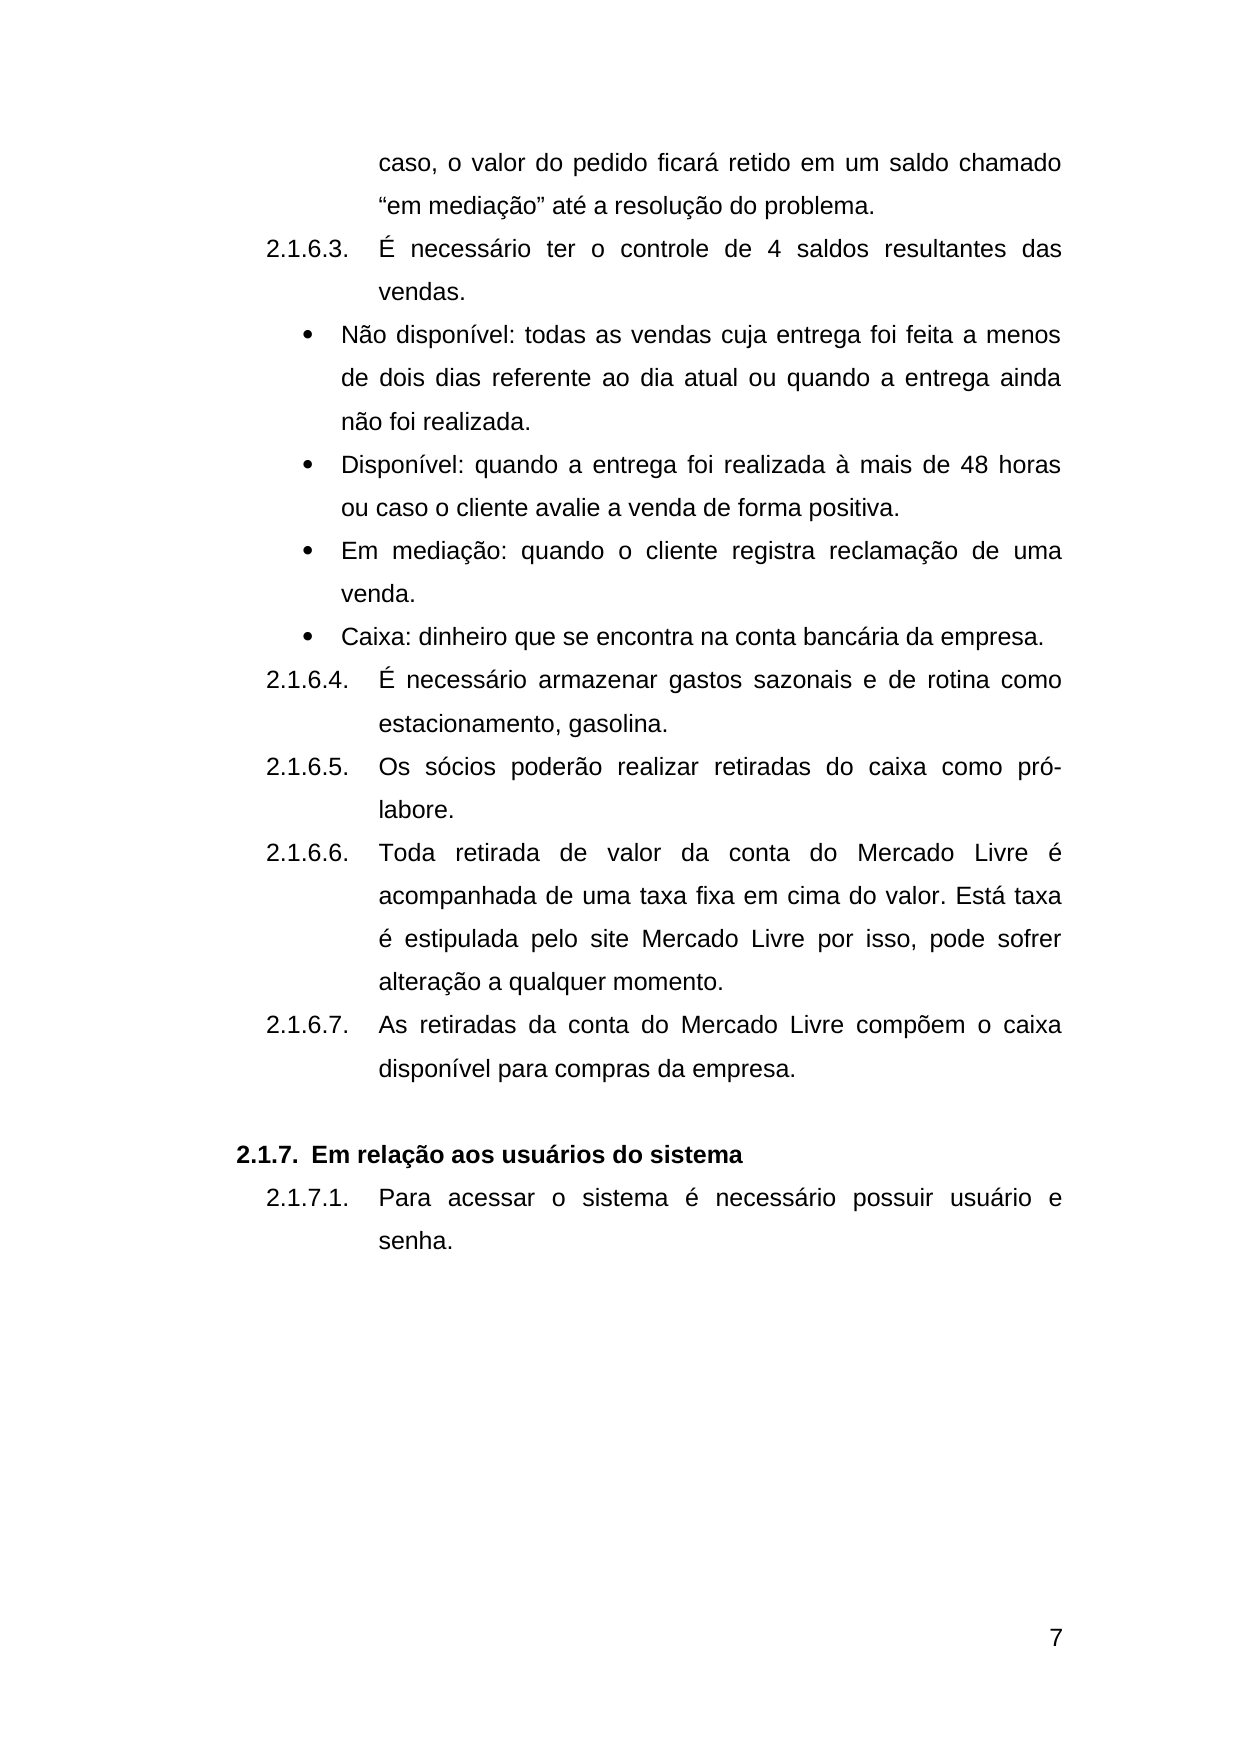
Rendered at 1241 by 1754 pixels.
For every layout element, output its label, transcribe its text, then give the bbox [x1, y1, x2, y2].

list Disponível: quando a entrega foi realizada à mais de 48 horas ou caso o cliente avalie a venda de forma positiva. [303, 449, 1063, 522]
list Os sócios poderão realizar retiradas do caixa como pró-labore. [266, 752, 1063, 824]
list É necessário armazenar gastos sazonais e de rotina como estacionamento, gasolina. [266, 666, 1063, 737]
list Para acessar o sistema é necessário possuir usuário e senha. [266, 1183, 1063, 1255]
list É necessário ter o controle de 4 saldos resultantes das vendas. [266, 234, 1063, 306]
list Caixa: dinheiro que se encontra na conta bancária da empresa. [303, 622, 1063, 651]
list Em mediação: quando o cliente registra reclamação de uma venda. [303, 536, 1063, 608]
list Em relação aos usuários do sistema [236, 1140, 1063, 1169]
list Toda retirada de valor da conta do Mercado Livre é acompanhada de uma taxa fixa em cima do valor. Está taxa é estipulada pelo site Mercado Livre por isso, pode sofrer alteração a qualquer momento. [266, 838, 1063, 996]
list As retiradas da conta do Mercado Livre compõem o caixa disponível para compras da empresa. [266, 1011, 1063, 1082]
list Não disponível: todas as vendas cuja entrega foi feita a menos de dois dias referente ao dia atual ou quando a entrega ainda não foi realizada. [303, 320, 1063, 435]
